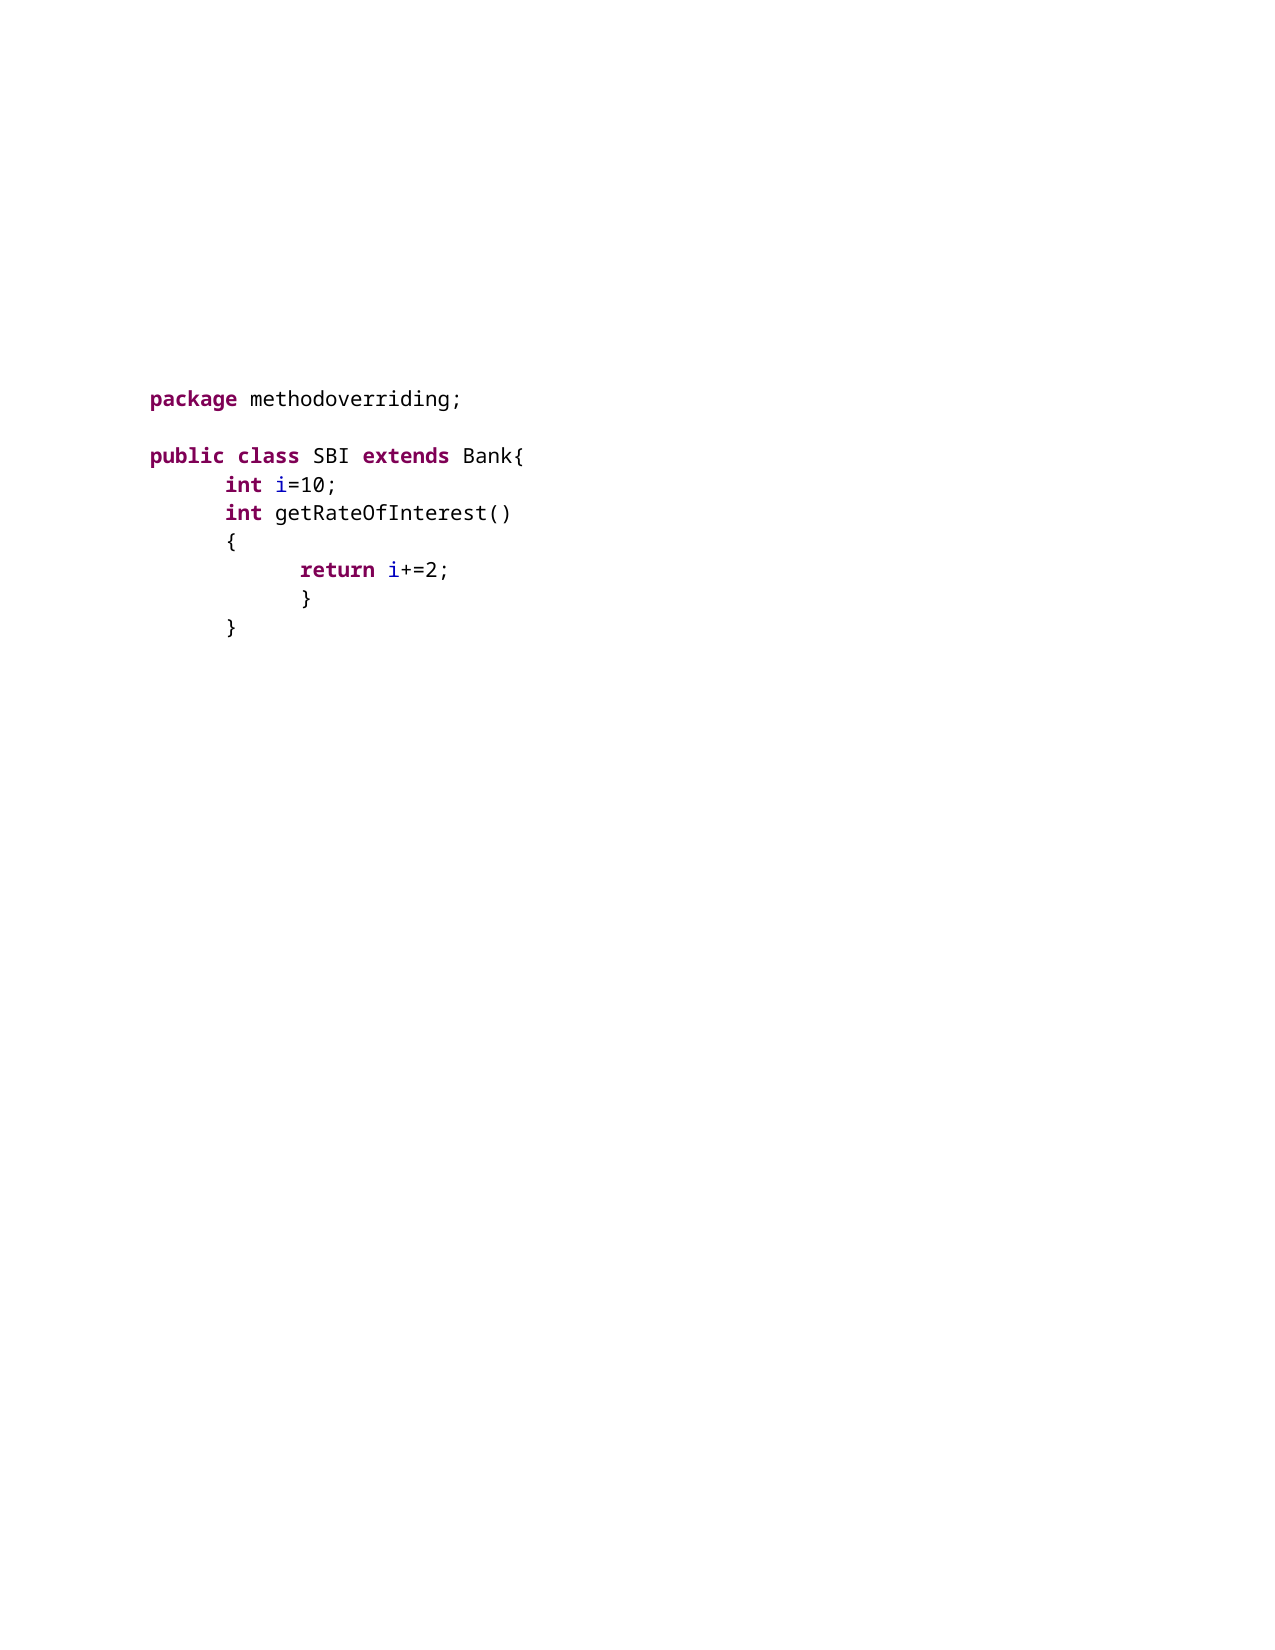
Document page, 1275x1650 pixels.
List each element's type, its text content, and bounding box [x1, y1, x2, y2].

text int i=10; [150, 470, 1125, 498]
text { [150, 527, 1125, 555]
text public class SBI extends Bank{ [150, 441, 1125, 470]
text } [150, 583, 1125, 612]
text } [150, 612, 1125, 640]
text return i+=2; [150, 555, 1125, 583]
text int getRateOfInterest() [150, 498, 1125, 527]
text package methodoverriding; [150, 384, 1125, 413]
